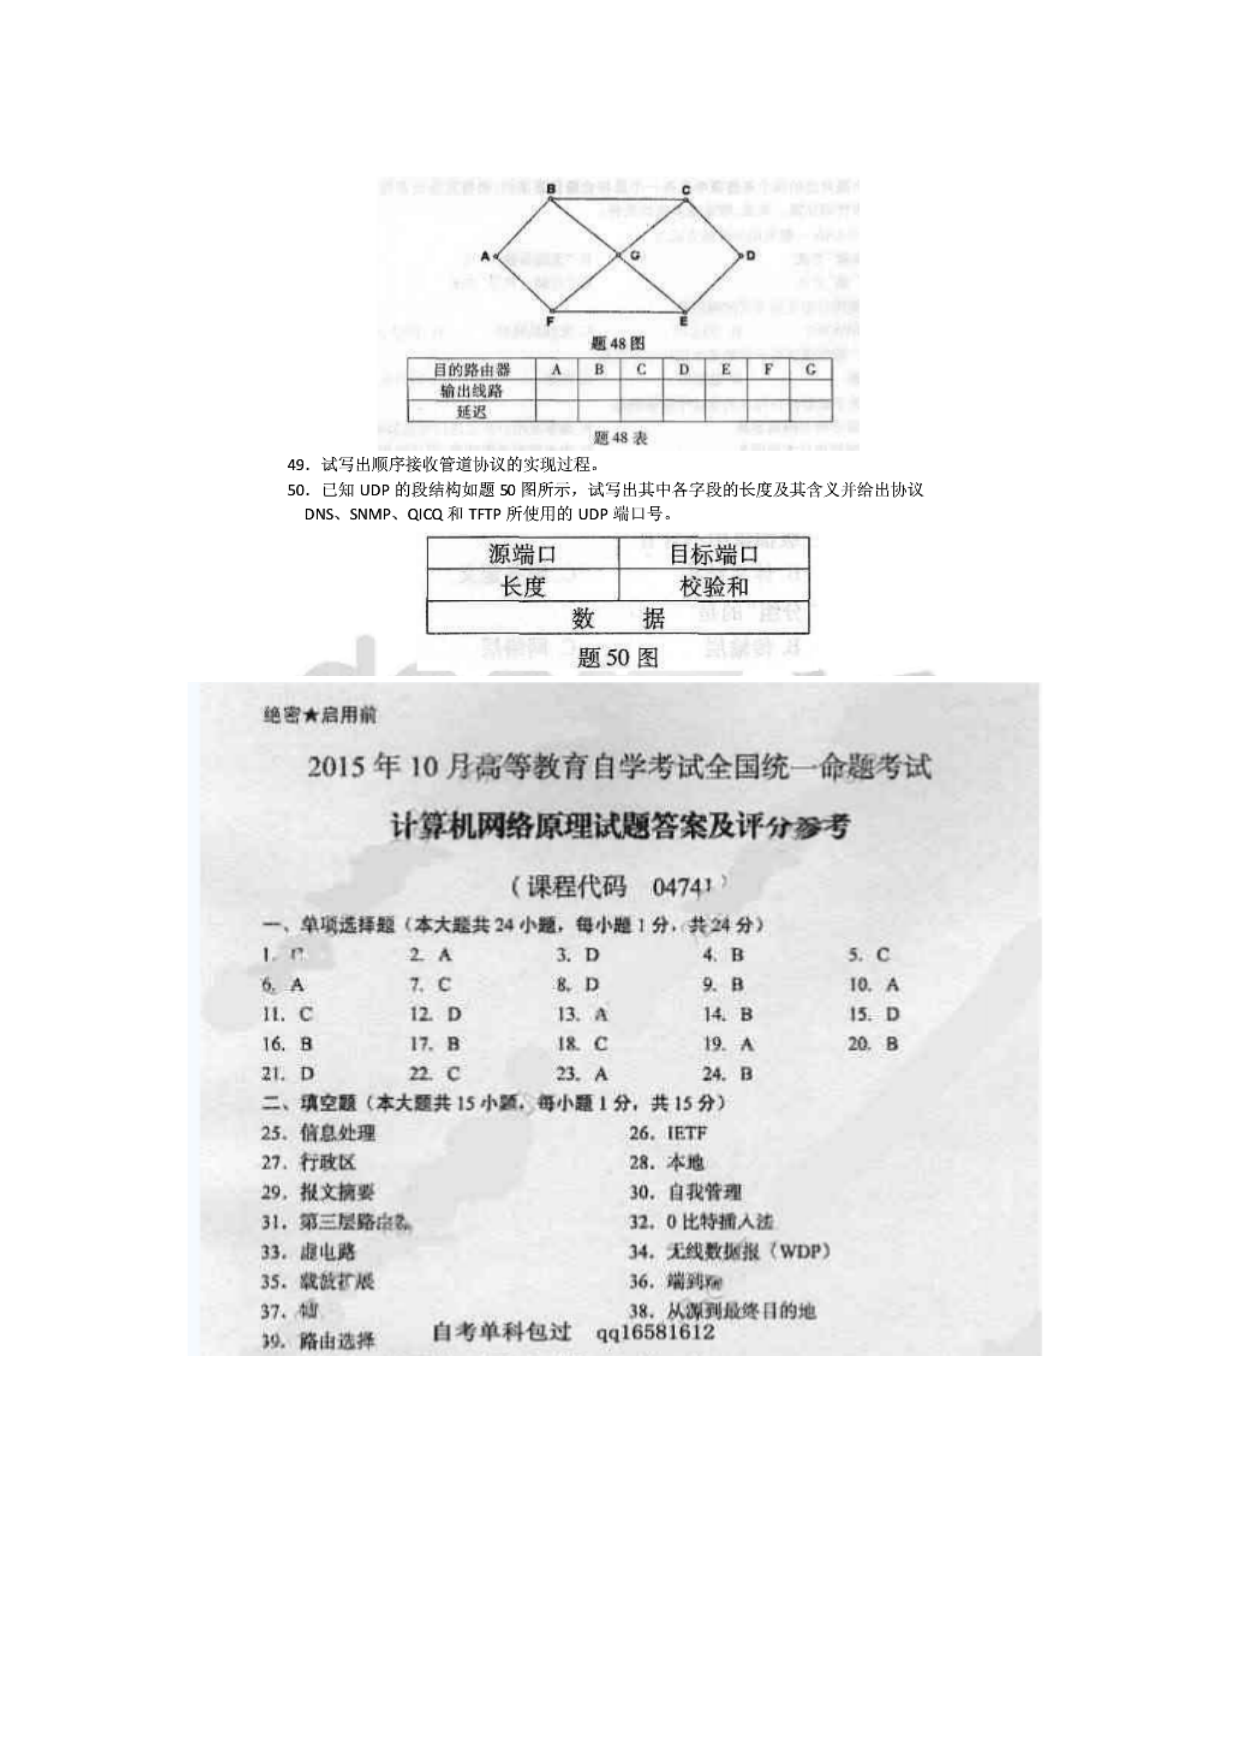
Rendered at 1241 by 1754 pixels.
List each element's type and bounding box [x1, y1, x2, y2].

picture [187, 682, 1053, 1356]
picture [187, 162, 1053, 676]
